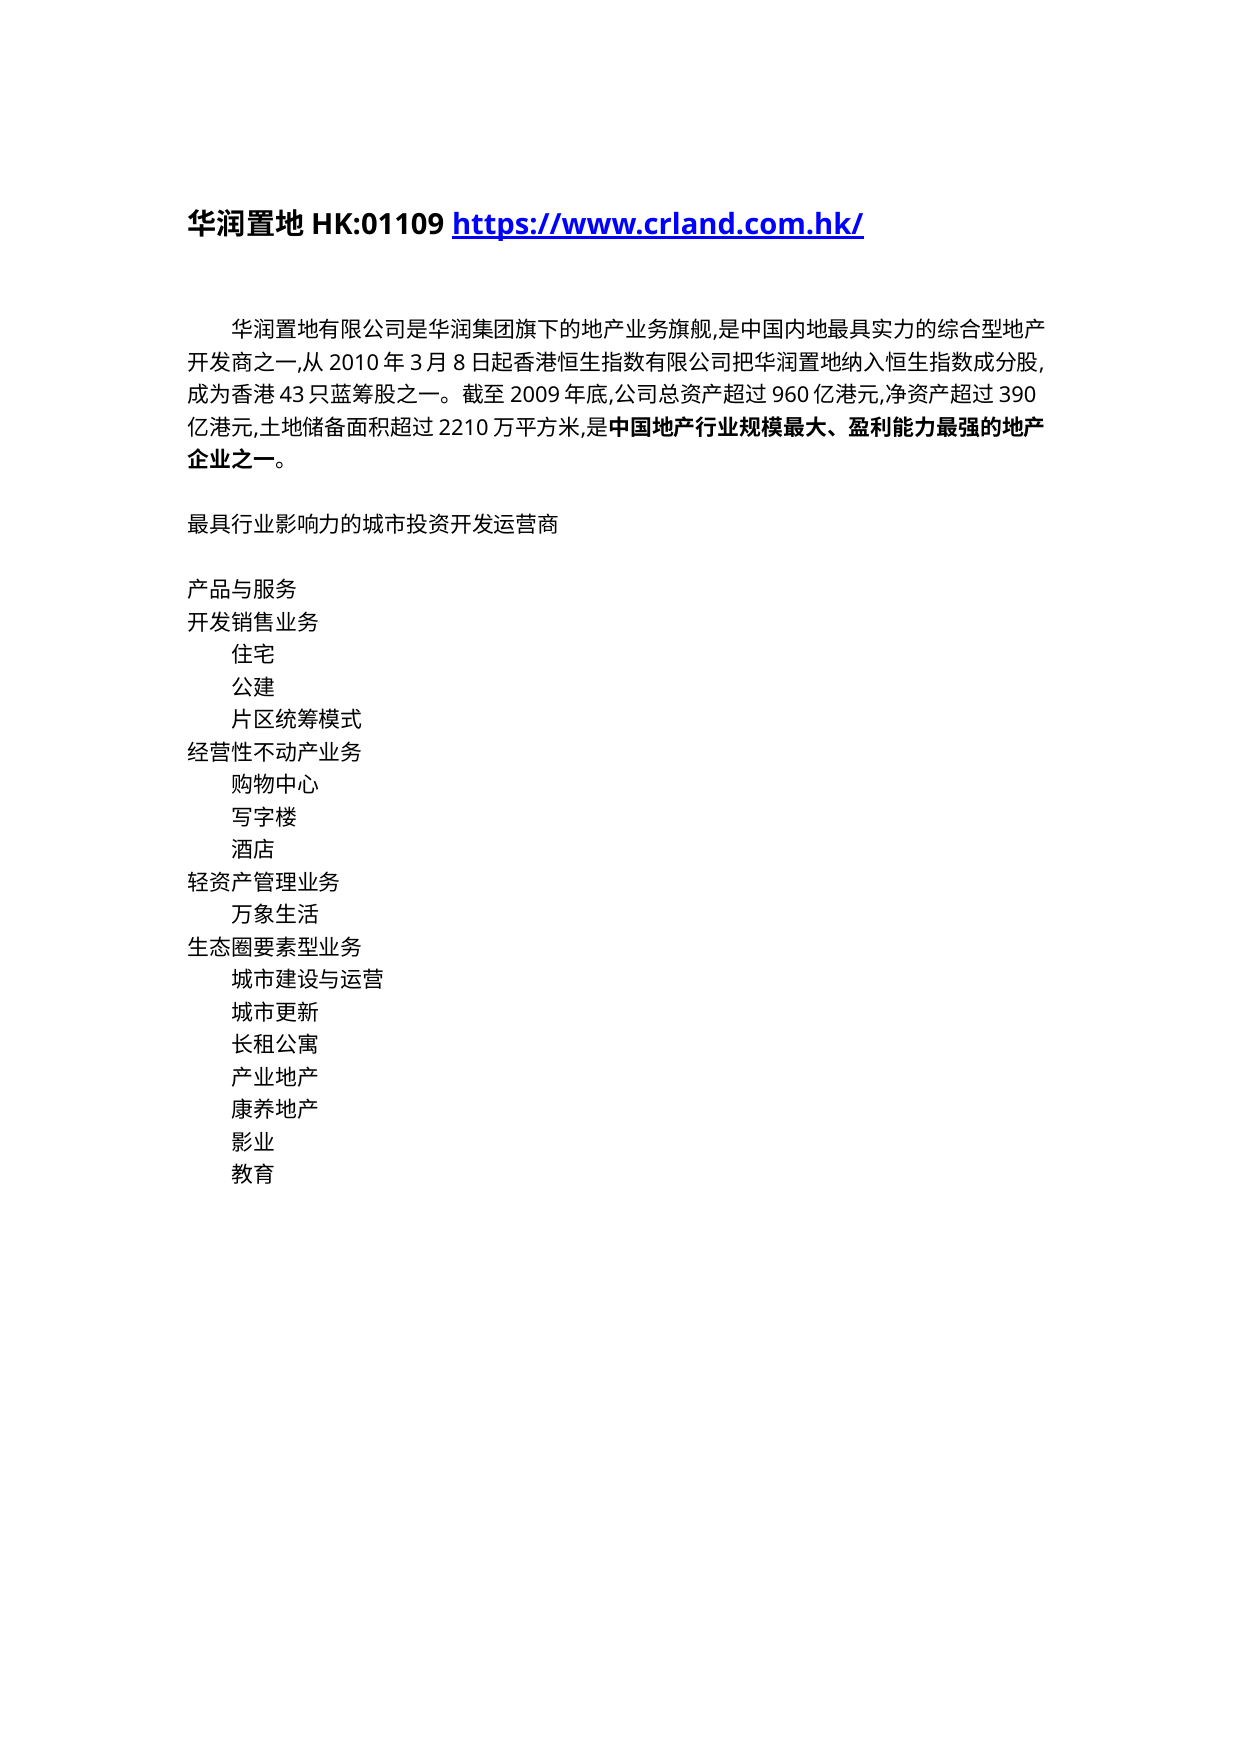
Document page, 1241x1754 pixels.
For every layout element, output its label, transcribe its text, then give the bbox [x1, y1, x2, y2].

text 开发销售业务 [187, 604, 1053, 637]
text 华润置地有限公司是华润集团旗下的地产业务旗舰,是中国内地最具实力的综合型地产开发商之一,从2010年3月8日起香港恒生指数有限公司把华润置地纳入恒生指数成分股,成为香港43只蓝筹股之一。截至2009年底,公司总资产超过960亿港元,净资产超过390亿港元,土地储备面积超过2210万平方米,是中国地产行业规模最大、盈利能力最强的地产企业之一。 [187, 312, 1053, 474]
text 写字楼 [187, 799, 1053, 832]
text 片区统筹模式 [187, 702, 1053, 734]
text 最具行业影响力的城市投资开发运营商 [187, 507, 1053, 539]
text 轻资产管理业务 [187, 864, 1053, 897]
text 万象生活 [187, 897, 1053, 929]
text 产业地产 [187, 1059, 1053, 1092]
text 长租公寓 [187, 1027, 1053, 1059]
text 经营性不动产业务 [187, 734, 1053, 767]
text 公建 [187, 669, 1053, 702]
text 购物中心 [187, 767, 1053, 799]
text 城市建设与运营 [187, 962, 1053, 994]
text 影业 [187, 1124, 1053, 1157]
subtitle 华润置地 HK:01109 https://www.crland.com.hk/ [187, 189, 1053, 254]
text 教育 [187, 1157, 1053, 1189]
text 产品与服务 [187, 572, 1053, 604]
text 酒店 [187, 832, 1053, 864]
text 城市更新 [187, 994, 1053, 1027]
text 康养地产 [187, 1092, 1053, 1124]
text 住宅 [187, 637, 1053, 669]
text 生态圈要素型业务 [187, 929, 1053, 962]
